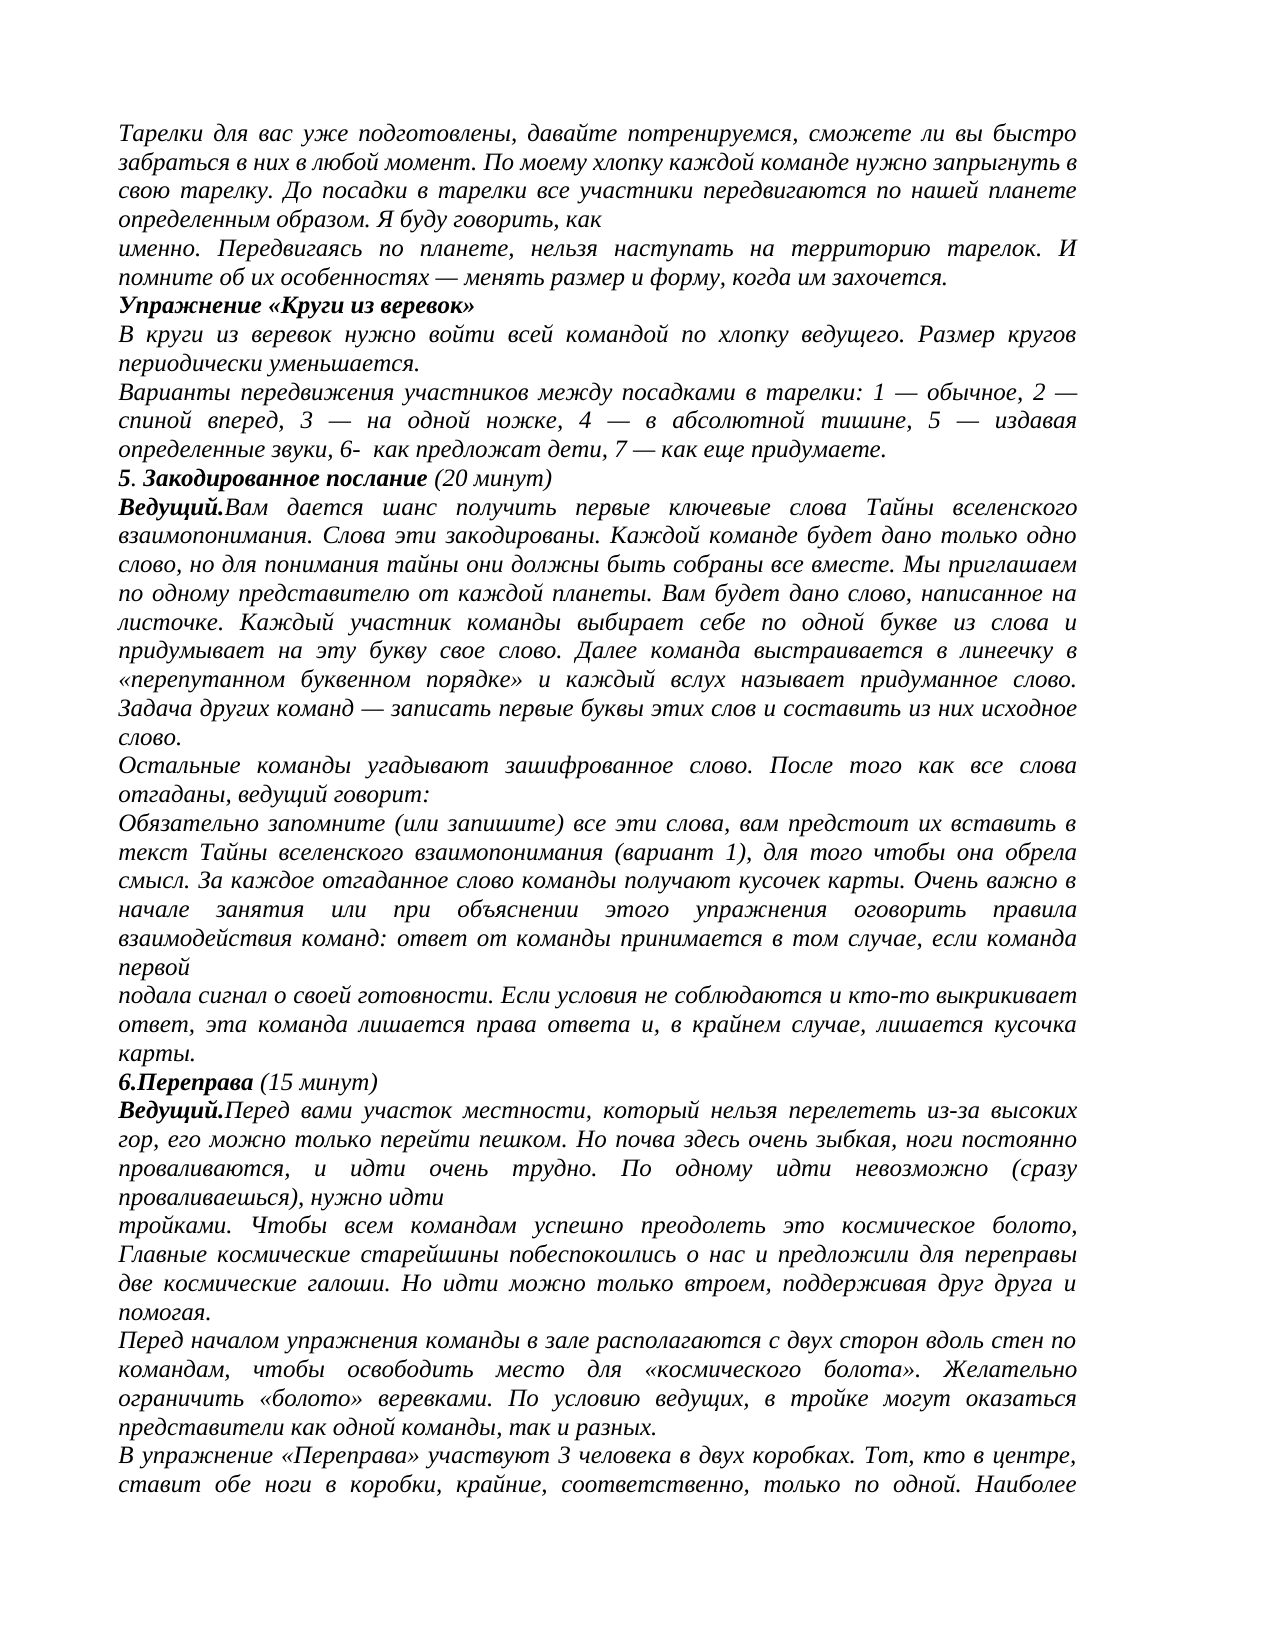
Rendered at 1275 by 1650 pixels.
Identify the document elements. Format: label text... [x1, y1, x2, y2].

text Ведущий.Перед вами участок местности, который нельзя перелететь из-за высоких гор, его можно только перейти пешком. Но почва здесь очень зыбкая, ноги постоянно проваливаются, и идти очень трудно. По одному идти невозможно (сразу проваливаешься), нужно идти [118, 1096, 1078, 1211]
text Перед началом упражнения команды в зале располагаются с двух сторон вдоль стен по командам, чтобы освободить место для «космического болота». Желательно ограничить «болото» веревками. По условию ведущих, в тройке могут оказаться представители как одной команды, так и разных. [118, 1326, 1078, 1441]
text 5. Закодированное послание (20 минут) [118, 463, 1078, 492]
text подала сигнал о своей готовности. Если условия не соблюдаются и кто-то выкрикивает ответ, эта команда лишается права ответа и, в крайнем случае, лишается кусочка карты. [118, 981, 1078, 1067]
text тройками. Чтобы всем командам успешно преодолеть это космическое болото, Главные космические старейшины побеспокоились о нас и предложили для переправы две космические галоши. Но идти можно только втроем, поддерживая друг друга и помогая. [118, 1211, 1078, 1326]
text В круги из веревок нужно войти всей командой по хлопку ведущего. Размер кругов периодически уменьшается. [118, 319, 1078, 377]
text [118, 1441, 1078, 1498]
text Обязательно запомните (или запишите) все эти слова, вам предстоит их вставить в текст Тайны вселенского взаимопонимания (вариант 1), для того чтобы она обрела смысл. За каждое отгаданное слово команды получают кусочек карты. Очень важно в начале занятия или при объяснении этого упражнения оговорить правила взаимодействия команд: ответ от команды принимается в том случае, если команда первой [118, 808, 1078, 981]
text Тарелки для вас уже подготовлены, давайте потренируемся, сможете ли вы быстро забраться в них в любой момент. По моему хлопку каждой команде нужно запрыгнуть в свою тарелку. До посадки в тарелки все участники передвигаются по нашей планете определенным образом. Я буду говорить, как [118, 118, 1078, 233]
text Упражнение «Круги из веревок» [118, 291, 1078, 319]
text именно. Передвигаясь по планете, нельзя наступать на территорию тарелок. И помните об их особенностях — менять размер и форму, когда им захочется. [118, 233, 1078, 291]
text Варианты передвижения участников между посадками в тарелки: 1 — обычное, 2 — спиной вперед, 3 — на одной ножке, 4 — в абсолютной тишине, 5 — издавая определенные звуки, 6- как предложат дети, 7 — как еще придумаете. [118, 377, 1078, 463]
text Ведущий.Вам дается шанс получить первые ключевые слова Тайны вселенского взаимопонимания. Слова эти закодированы. Каждой команде будет дано только одно слово, но для понимания тайны они должны быть собраны все вместе. Мы приглашаем по одному представителю от каждой планеты. Вам будет дано слово, написанное на листочке. Каждый участник команды выбирает себе по одной букве из слова и придумывает на эту букву свое слово. Далее команда выстраивается в линеечку в «перепутанном буквенном порядке» и каждый вслух называет придуманное слово. Задача других команд — записать первые буквы этих слов и составить из них исходное слово. [118, 492, 1078, 751]
text 6.Переправа (15 минут) [118, 1067, 1078, 1096]
text Остальные команды угадывают зашифрованное слово. После того как все слова отгаданы, ведущий говорит: [118, 751, 1078, 808]
